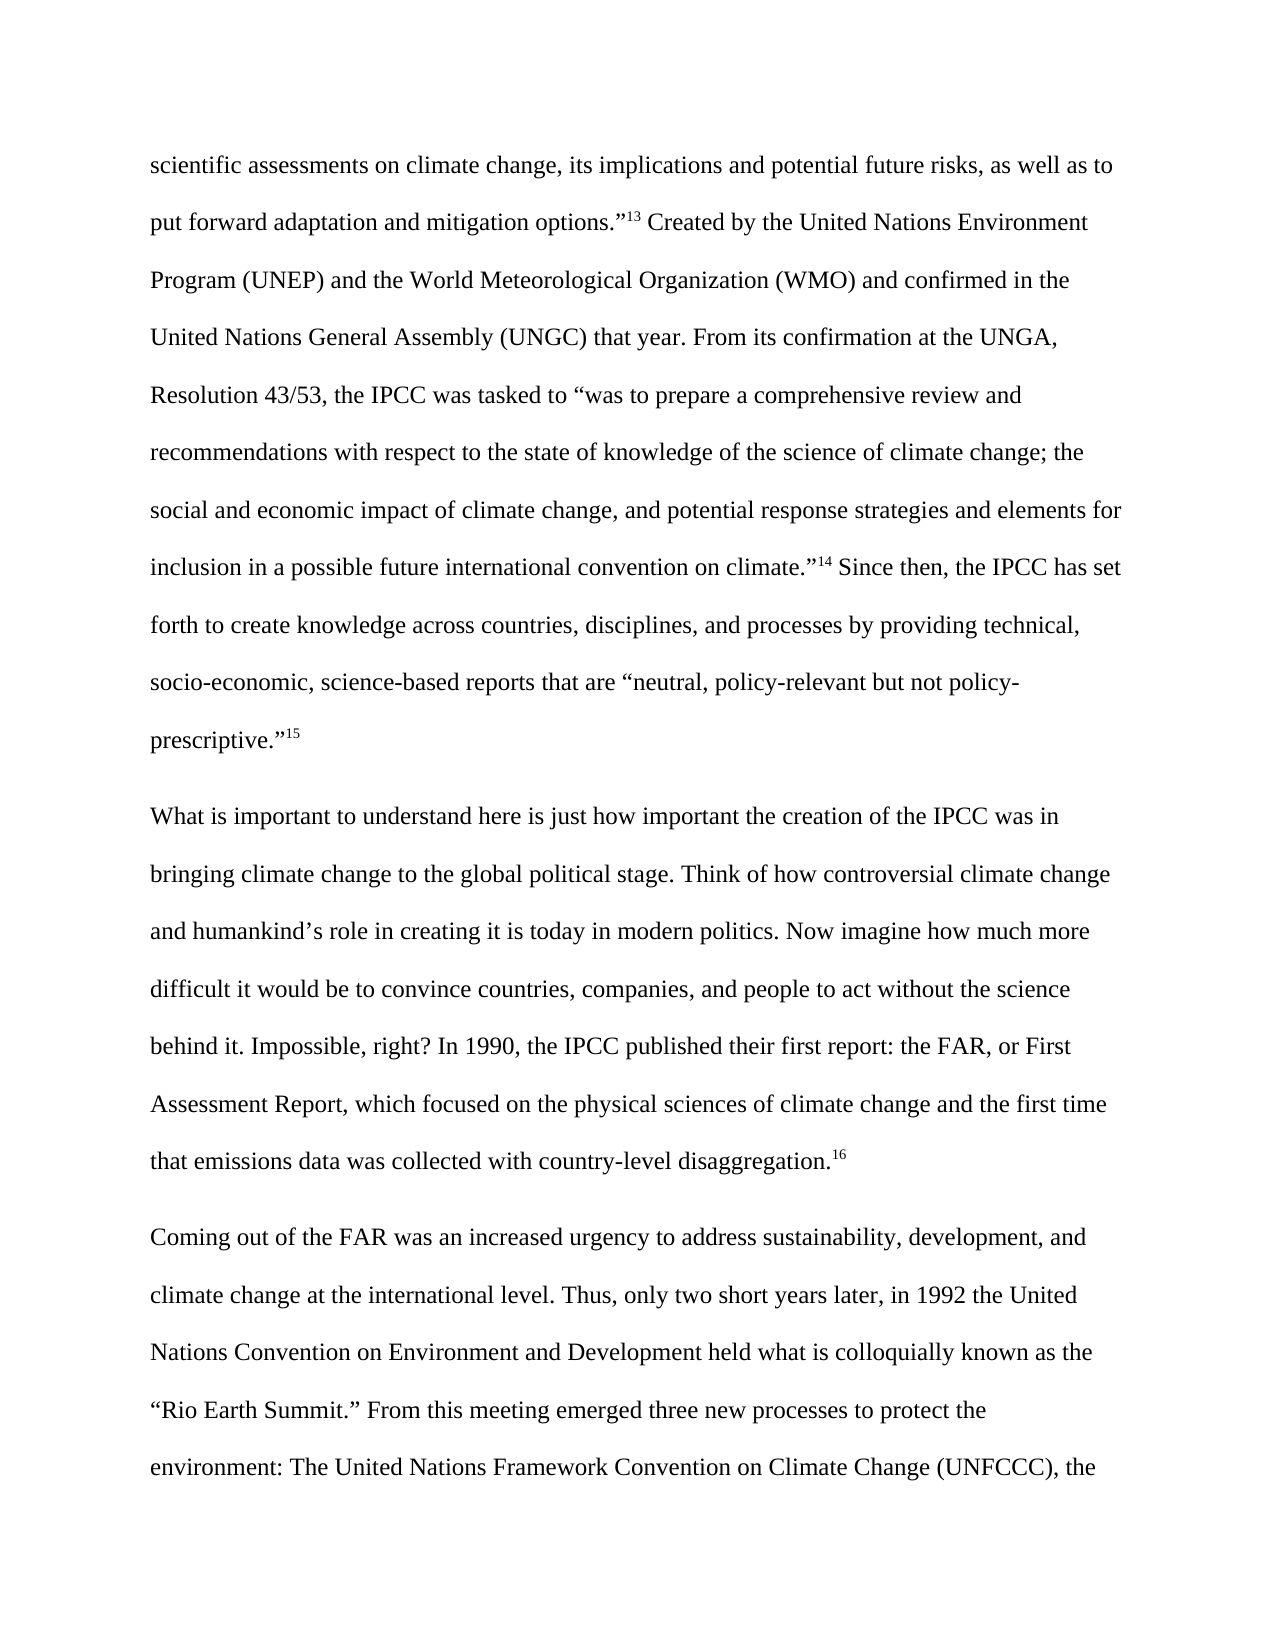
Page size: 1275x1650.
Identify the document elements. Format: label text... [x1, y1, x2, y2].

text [150, 150, 1125, 754]
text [150, 1222, 1125, 1481]
text What is important to understand here is just how important the creation of the IPCC was in bringing climate change to the global political stage. Think of how controversial climate change and humankind’s role in creating it is today in modern politics. Now imagine how much more difficult it would be to convince countries, companies, and people to act without the science behind it. Impossible, right? In 1990, the IPCC published their first report: the FAR, or First Assessment Report, which focused on the physical sciences of climate change and the first time that emissions data was collected with country-level disaggregation. [150, 801, 1125, 1175]
